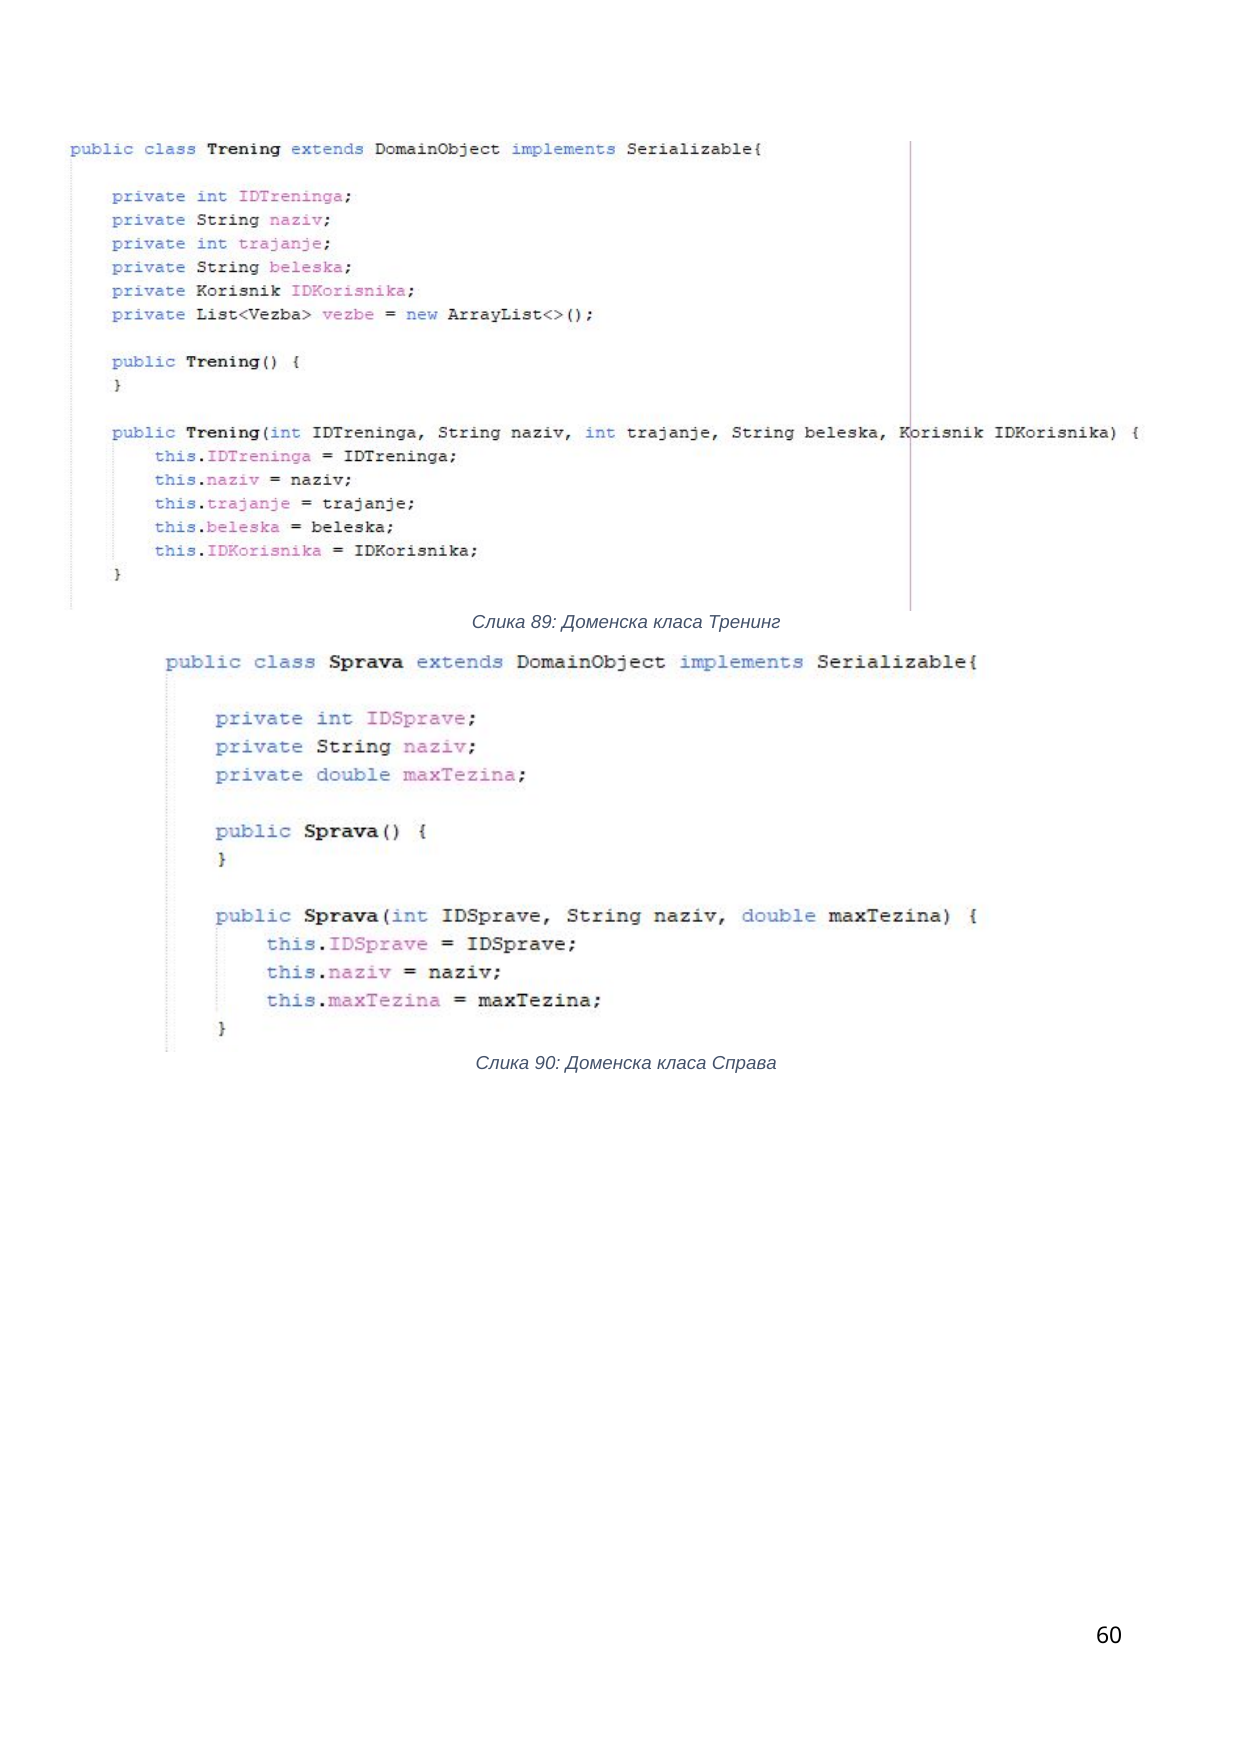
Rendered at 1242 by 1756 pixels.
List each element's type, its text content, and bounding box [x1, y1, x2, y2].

text Слика 89: Доменска класа Тренинг [64, 611, 1187, 632]
picture [163, 654, 1089, 1052]
text Слика 90: Доменска класа Справа [64, 1052, 1187, 1073]
picture [64, 141, 1188, 611]
